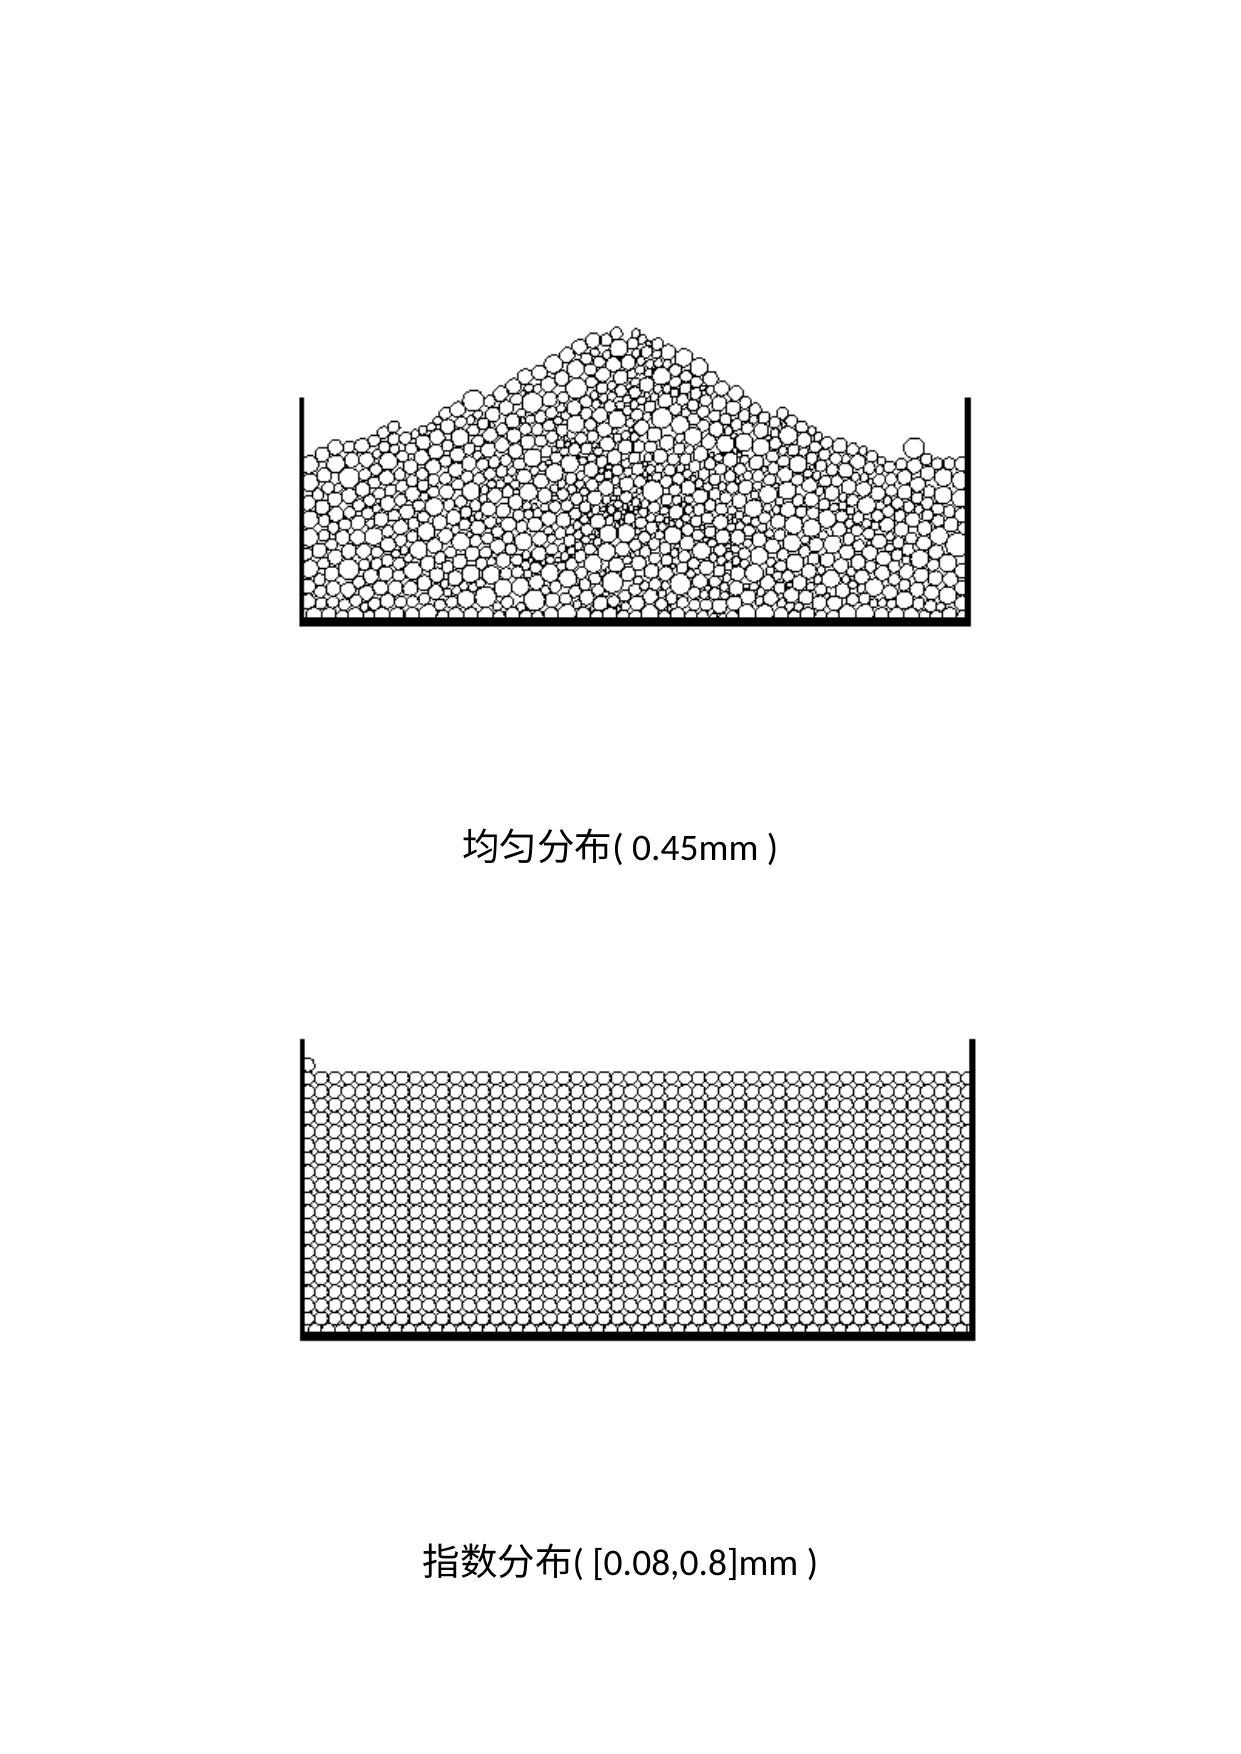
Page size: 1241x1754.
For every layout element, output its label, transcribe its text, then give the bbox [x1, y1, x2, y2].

text 指数分布( [0.08,0.8]mm ) [187, 1527, 1053, 1592]
picture [187, 876, 1058, 1523]
picture [187, 162, 1053, 811]
text 均匀分布( 0.45mm ) [187, 812, 1053, 876]
